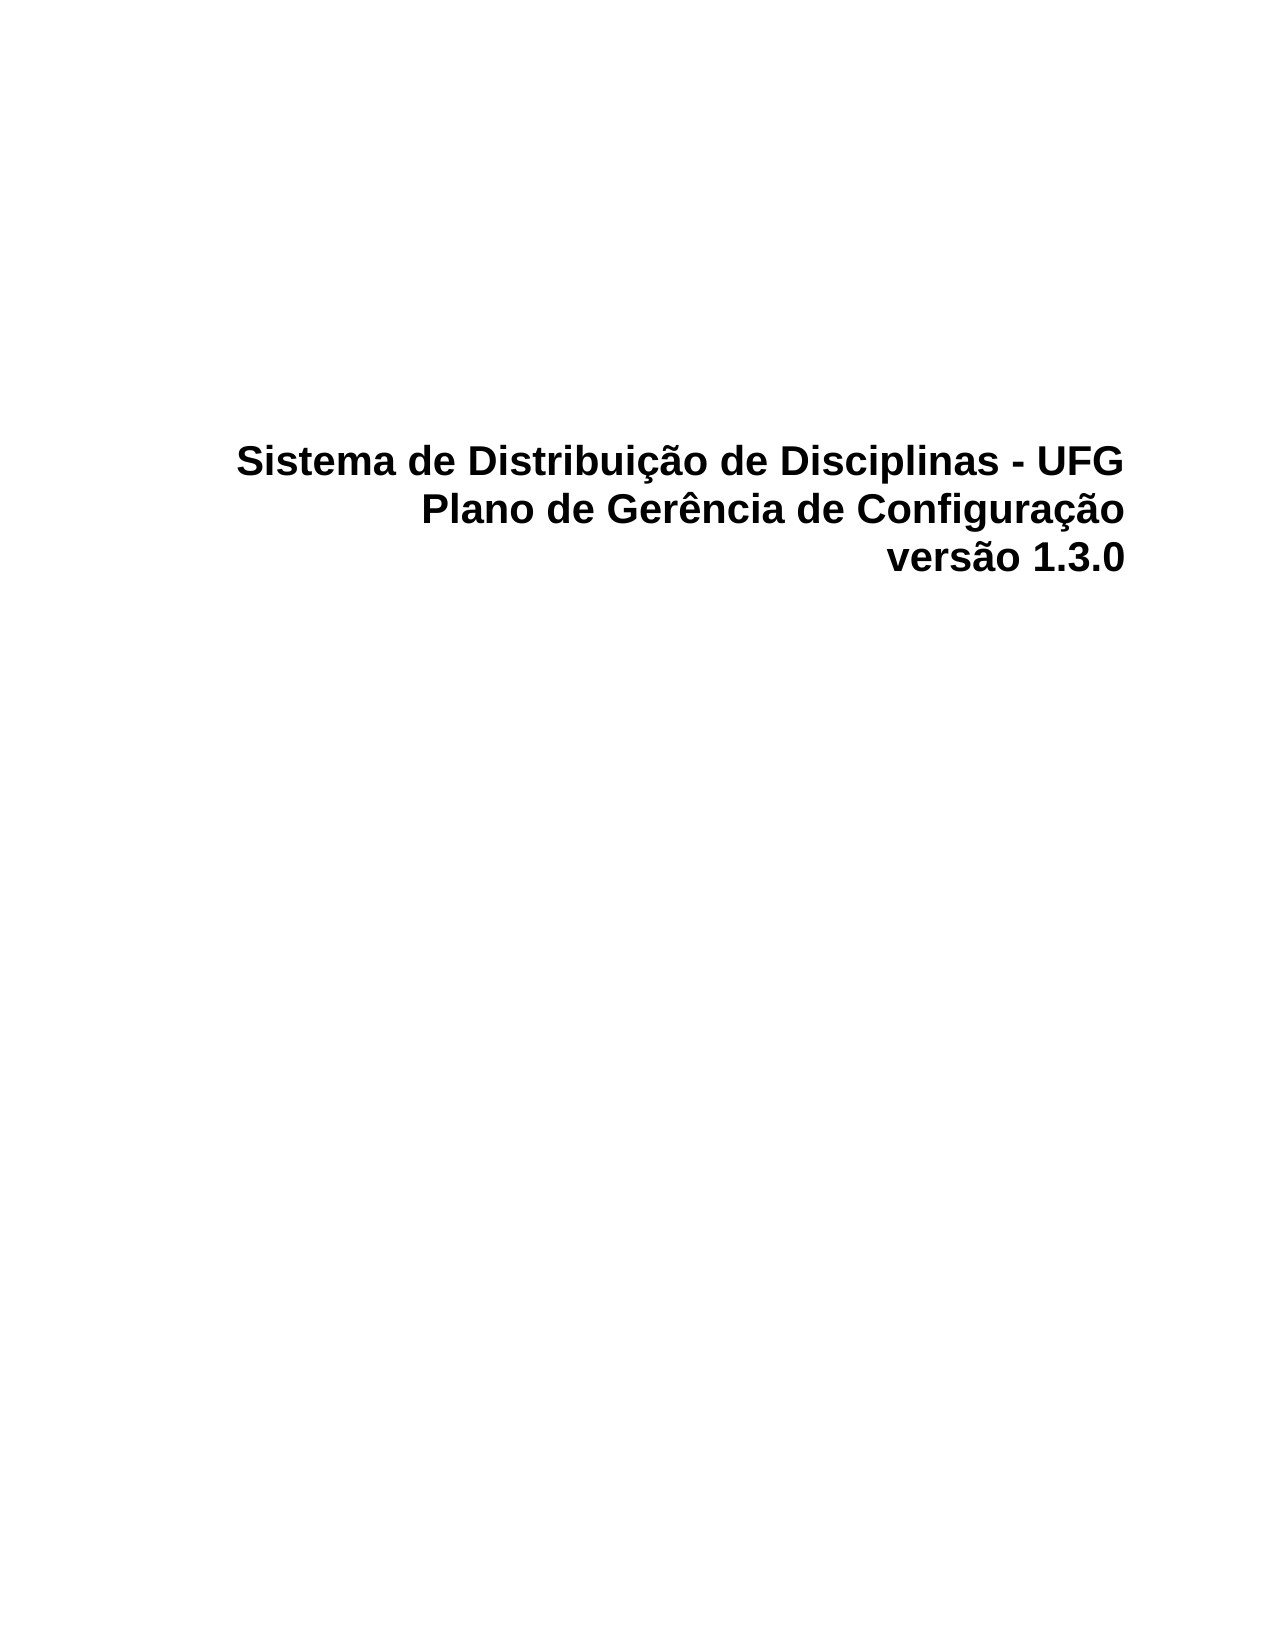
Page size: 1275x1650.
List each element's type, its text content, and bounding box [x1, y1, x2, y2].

text versão 1.3.0 [150, 532, 1125, 580]
text Plano de Gerência de Configuração [150, 484, 1125, 532]
text Sistema de Distribuição de Disciplinas - UFG [150, 436, 1125, 484]
